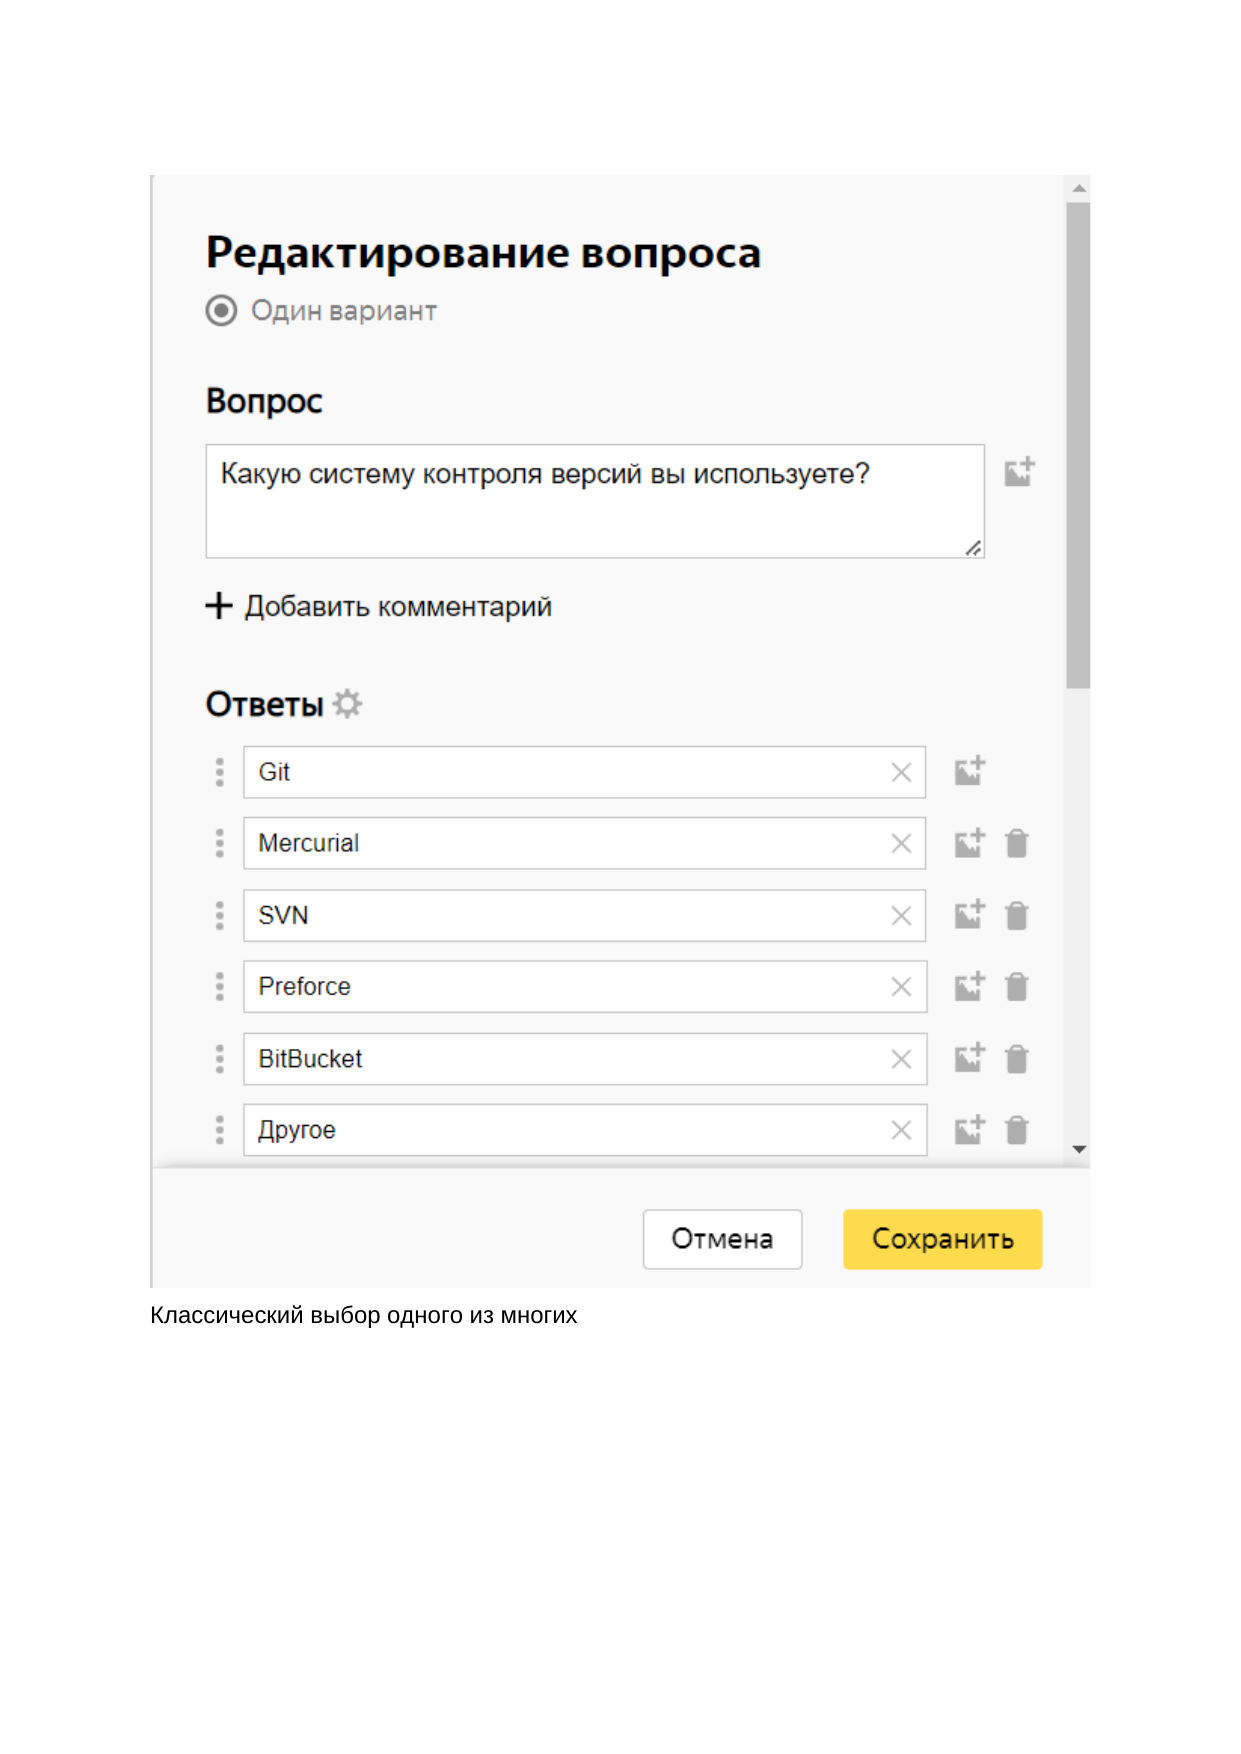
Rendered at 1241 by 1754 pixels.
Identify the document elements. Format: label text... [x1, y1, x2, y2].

text Классический выбор одного из многих [150, 1288, 1090, 1329]
picture [150, 175, 1091, 1288]
